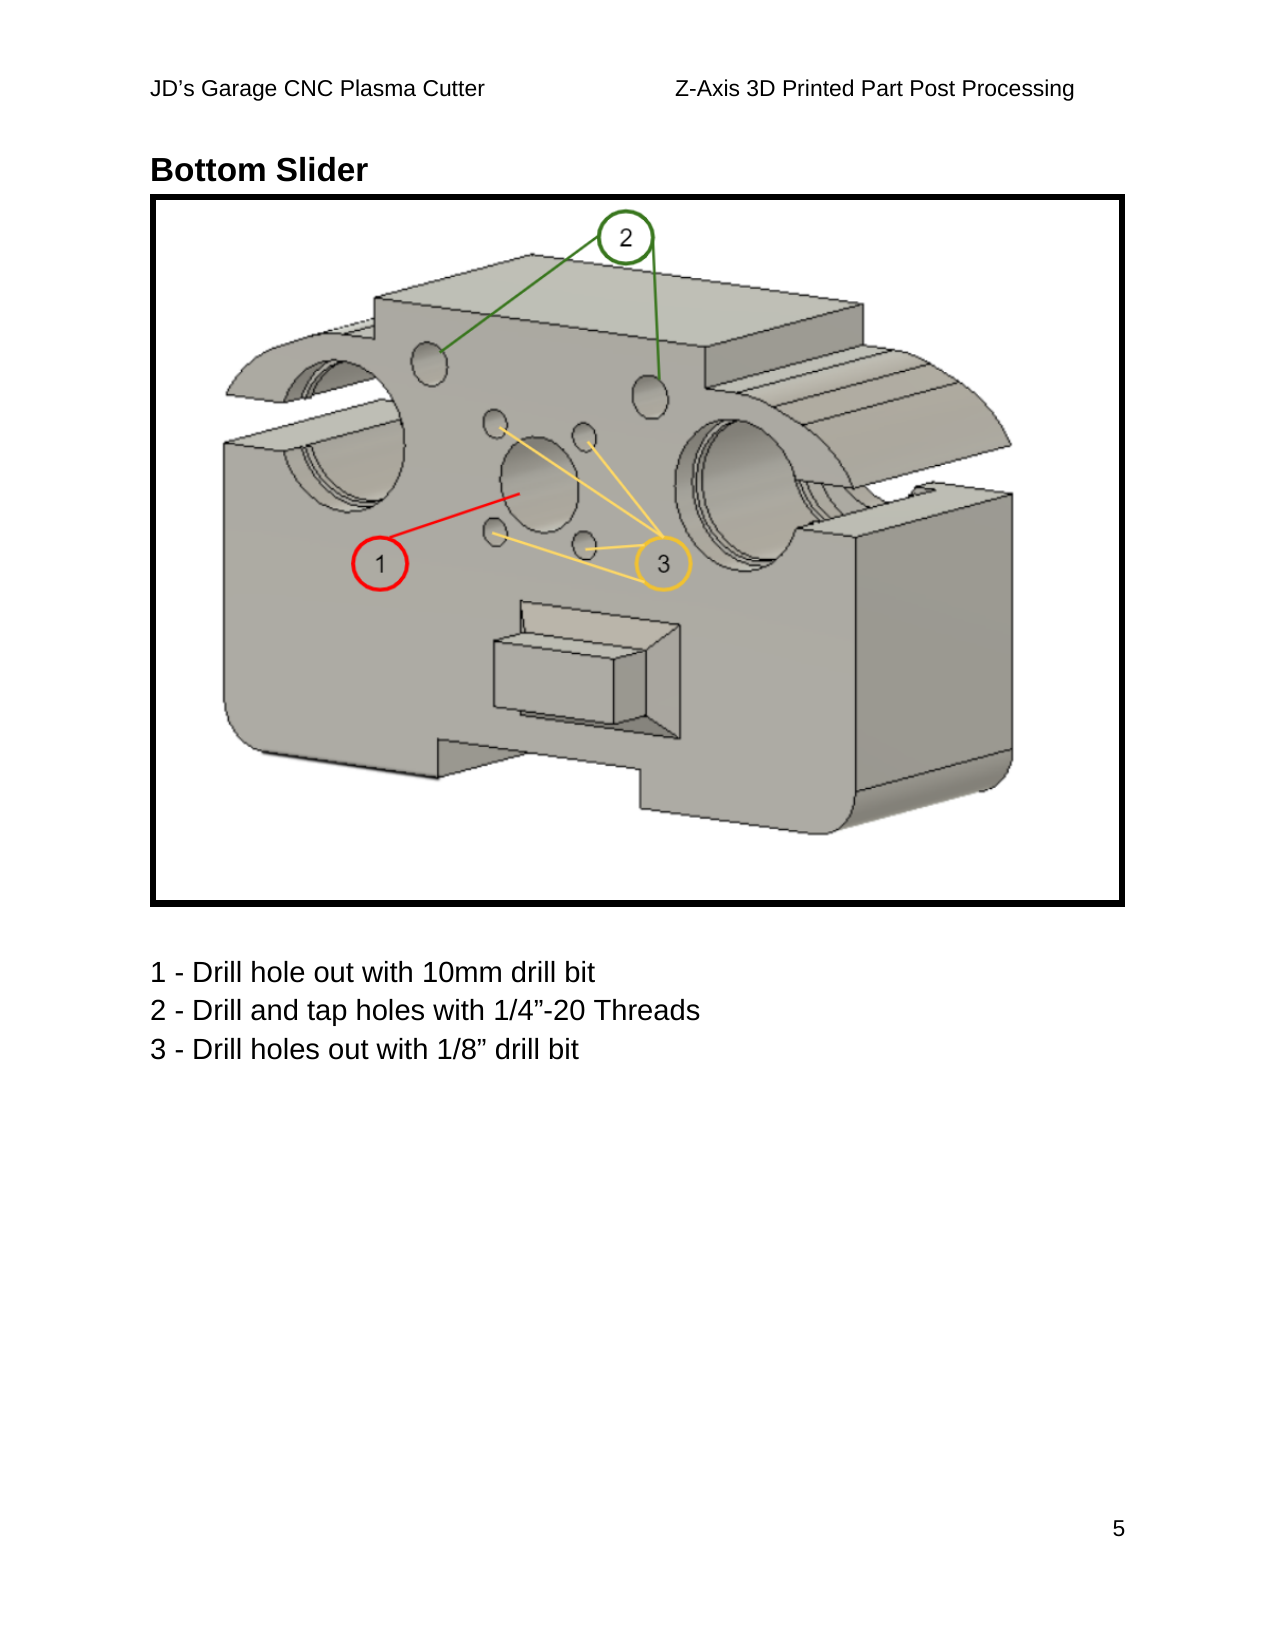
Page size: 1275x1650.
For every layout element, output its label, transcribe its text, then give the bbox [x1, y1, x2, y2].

text 1 - Drill hole out with 10mm drill bit [150, 955, 1125, 988]
text 2 - Drill and tap holes with 1/4”-20 Threads [150, 993, 1125, 1027]
picture [156, 200, 1119, 900]
text 3 - Drill holes out with 1/8” drill bit [150, 1032, 1125, 1065]
text Bottom Slider [150, 150, 1125, 188]
